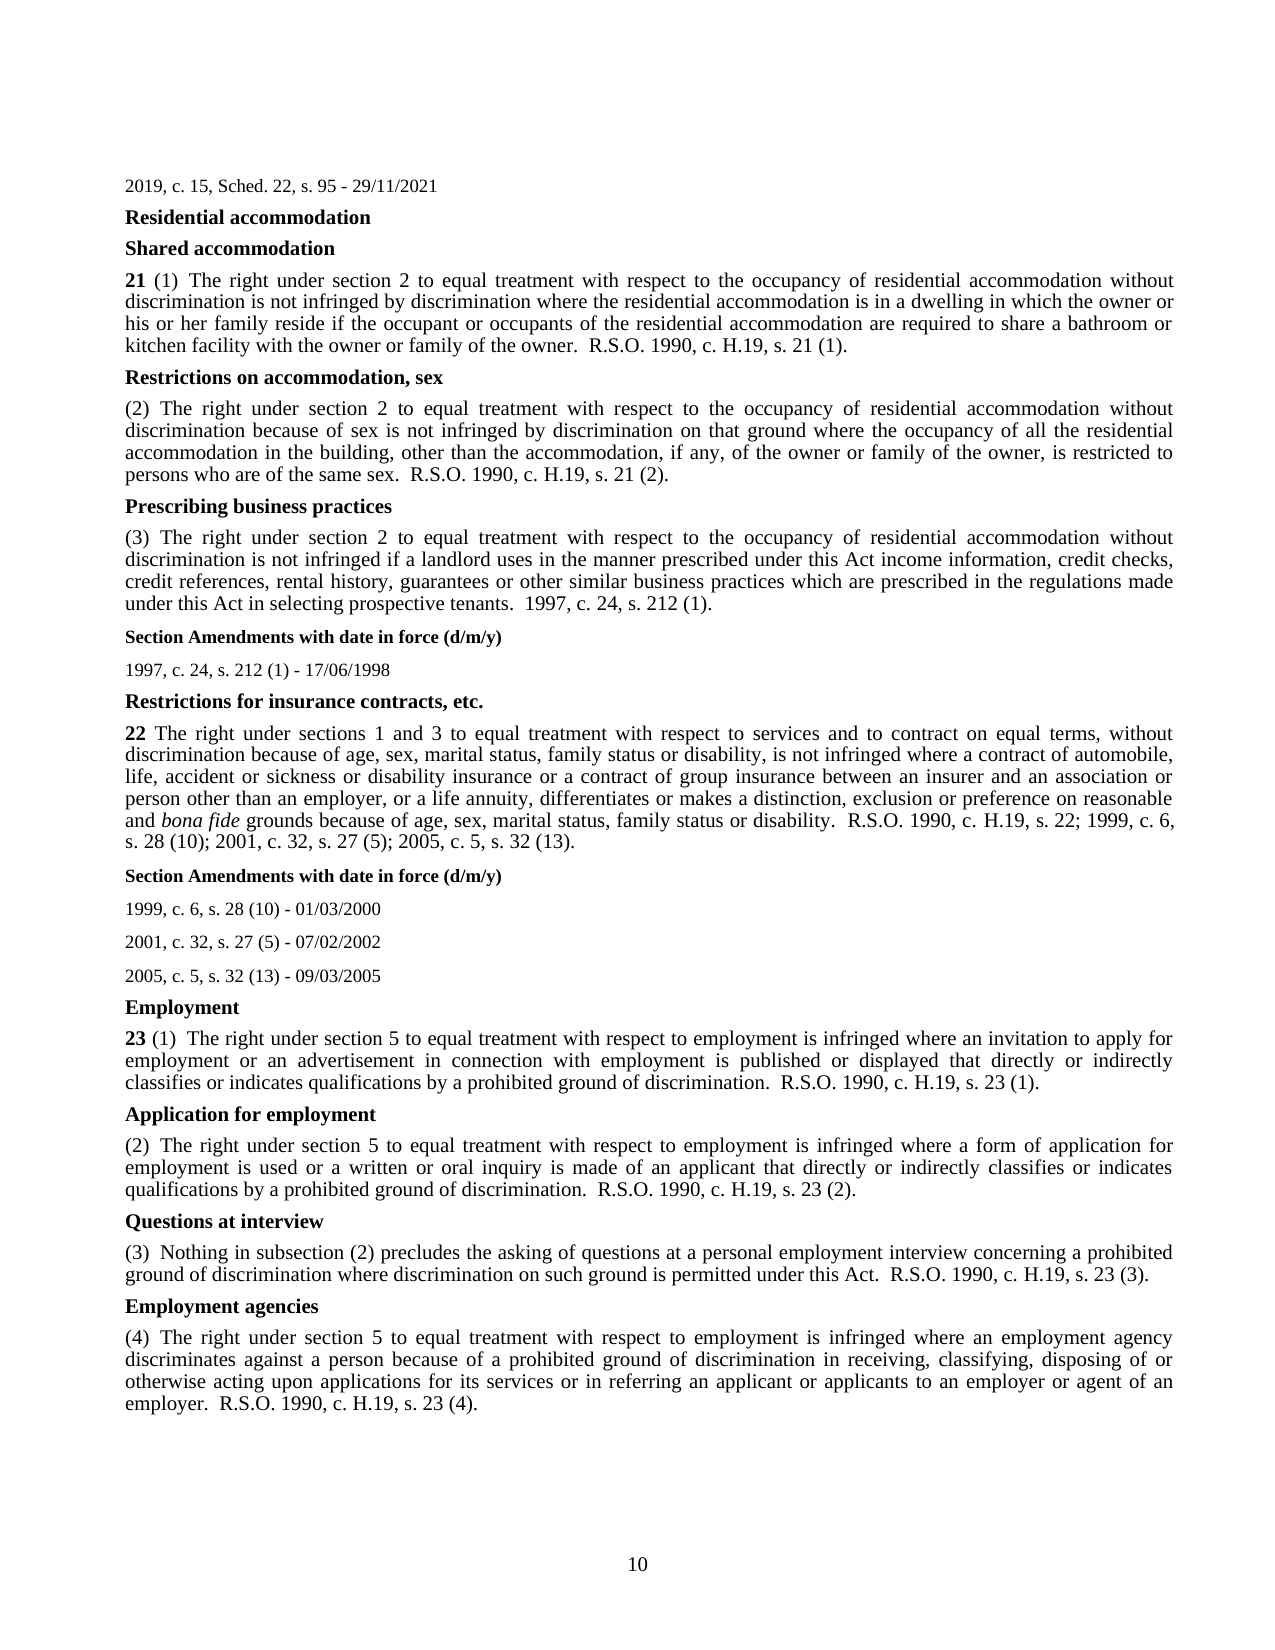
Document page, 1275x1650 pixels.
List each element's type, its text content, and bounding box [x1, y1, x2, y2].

text Residential accommodation [125, 209, 1175, 228]
text 22 The right under sections 1 and 3 to equal treatment with respect to services and to contract on equal terms, without discrimination because of age, sex, marital status, family status or disability, is not infringed where a contract of automobile, life, accident or sickness or disability insurance or a contract of group insurance between an insurer and an association or person other than an employer, or a life annuity, differentiates or makes a distinction, exclusion or preference on reasonable and bona fide grounds because of age, sex, marital status, family status or disability. R.S.O. 1990, c. H.19, s. 22; 1999, c. 6, s. 28 (10); 2001, c. 32, s. 27 (5); 2005, c. 5, s. 32 (13). [125, 723, 1175, 853]
text Questions at interview [125, 1213, 1175, 1232]
text 2019, c. 15, Sched. 22, s. 95 - 29/11/2021 [125, 175, 1175, 197]
text 2005, c. 5, s. 32 (13) - 09/03/2005 [125, 965, 1175, 987]
text Application for employment [125, 1106, 1175, 1125]
text 1999, c. 6, s. 28 (10) - 01/03/2000 [125, 898, 1175, 920]
text 1997, c. 24, s. 212 (1) - 17/06/1998 [125, 659, 1175, 681]
text (2) The right under section 2 to equal treatment with respect to the occupancy of residential accommodation without discrimination because of sex is not infringed by discrimination on that ground where the occupancy of all the residential accommodation in the building, other than the accommodation, if any, of the owner or family of the owner, is restricted to persons who are of the same sex. R.S.O. 1990, c. H.19, s. 21 (2). [125, 398, 1175, 486]
text 23 (1) The right under section 5 to equal treatment with respect to employment is infringed where an invitation to apply for employment or an advertisement in connection with employment is published or displayed that directly or indirectly classifies or indicates qualifications by a prohibited ground of discrimination. R.S.O. 1990, c. H.19, s. 23 (1). [125, 1028, 1175, 1093]
text Section Amendments with date in force (d/m/y) [125, 626, 1175, 648]
text Employment [125, 999, 1175, 1018]
text Section Amendments with date in force (d/m/y) [125, 865, 1175, 887]
text Shared accommodation [125, 241, 1175, 259]
text 2001, c. 32, s. 27 (5) - 07/02/2002 [125, 931, 1175, 953]
text (3) The right under section 2 to equal treatment with respect to the occupancy of residential accommodation without discrimination is not infringed if a landlord uses in the manner prescribed under this Act income information, credit checks, credit references, rental history, guarantees or other similar business practices which are prescribed in the regulations made under this Act in selecting prospective tenants. 1997, c. 24, s. 212 (1). [125, 527, 1175, 614]
text (4) The right under section 5 to equal treatment with respect to employment is infringed where an employment agency discriminates against a person because of a prohibited ground of discrimination in receiving, classifying, disposing of or otherwise acting upon applications for its services or in referring an applicant or applicants to an employer or agent of an employer. R.S.O. 1990, c. H.19, s. 23 (4). [125, 1327, 1175, 1414]
text Prescribing business practices [125, 498, 1175, 517]
text Employment agencies [125, 1298, 1175, 1317]
text Restrictions for insurance contracts, etc. [125, 693, 1175, 712]
text Restrictions on accommodation, sex [125, 369, 1175, 388]
text 21 (1) The right under section 2 to equal treatment with respect to the occupancy of residential accommodation without discrimination is not infringed by discrimination where the residential accommodation is in a dwelling in which the owner or his or her family reside if the occupant or occupants of the residential accommodation are required to share a bathroom or kitchen facility with the owner or family of the owner. R.S.O. 1990, c. H.19, s. 21 (1). [125, 270, 1175, 357]
text (3) Nothing in subsection (2) precludes the asking of questions at a personal employment interview concerning a prohibited ground of discrimination where discrimination on such ground is permitted under this Act. R.S.O. 1990, c. H.19, s. 23 (3). [125, 1242, 1175, 1286]
text (2) The right under section 5 to equal treatment with respect to employment is infringed where a form of application for employment is used or a written or oral inquiry is made of an applicant that directly or indirectly classifies or indicates qualifications by a prohibited ground of discrimination. R.S.O. 1990, c. H.19, s. 23 (2). [125, 1135, 1175, 1201]
